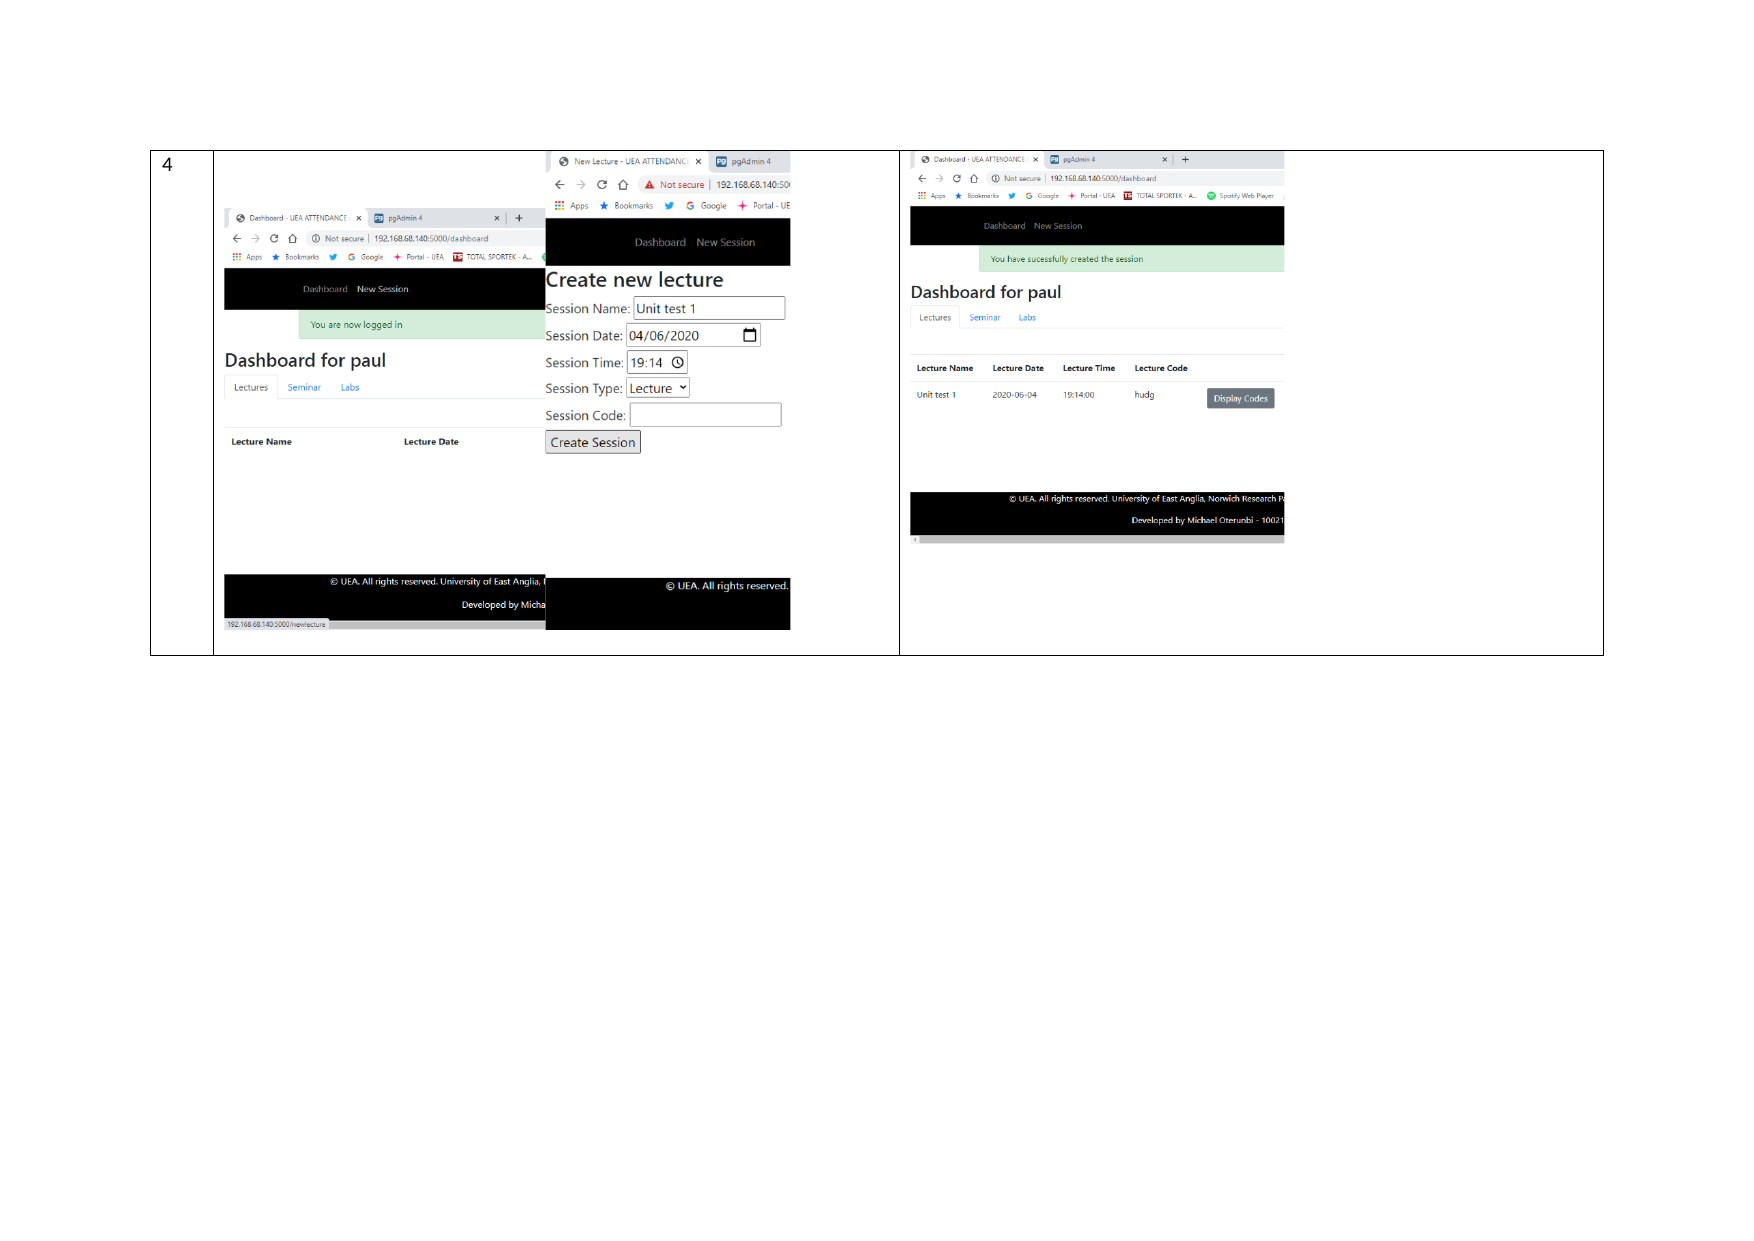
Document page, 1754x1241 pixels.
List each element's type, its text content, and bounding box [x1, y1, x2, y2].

picture [910, 151, 1285, 544]
table_cell 4 [151, 151, 213, 654]
table_cell [900, 151, 1603, 654]
picture [224, 151, 791, 630]
table_cell [214, 151, 899, 654]
